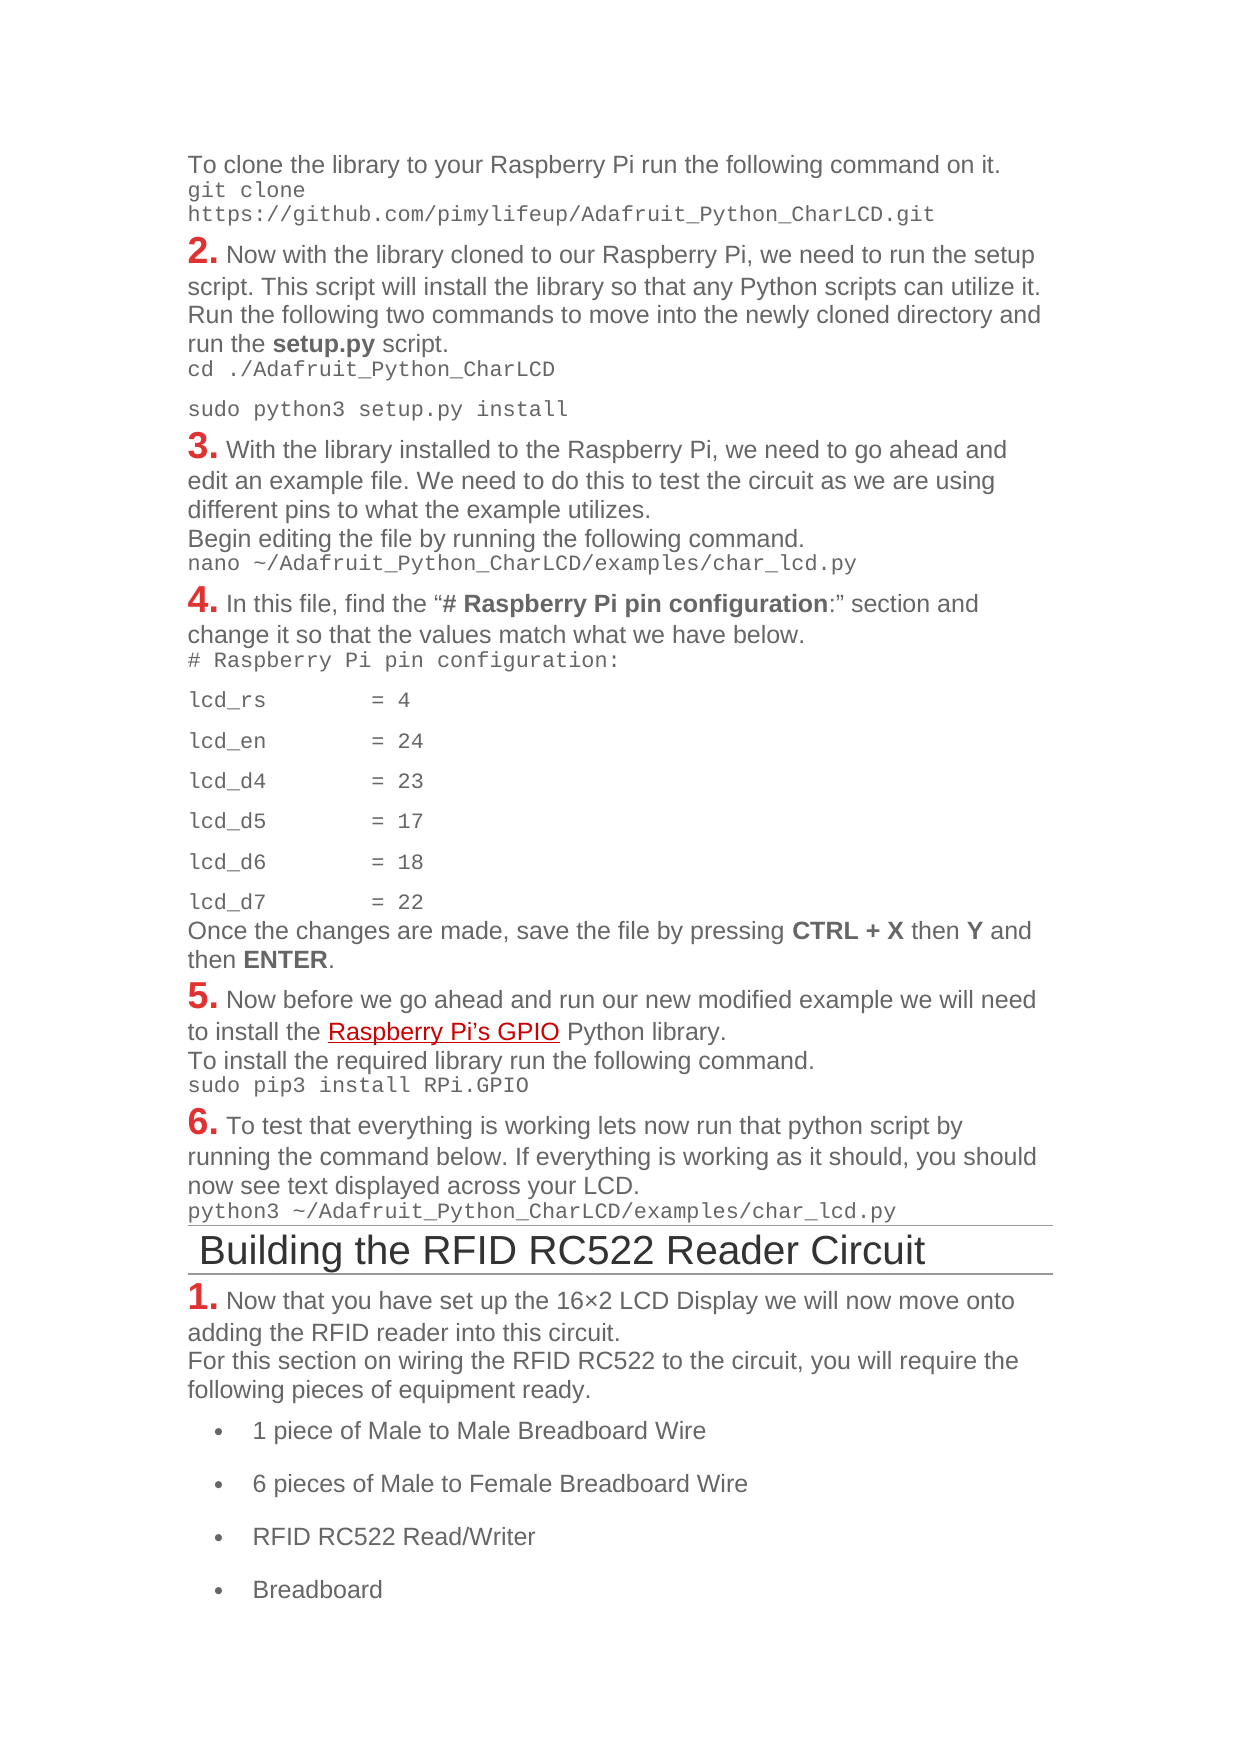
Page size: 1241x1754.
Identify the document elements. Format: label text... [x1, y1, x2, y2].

text 5. Now before we go ahead and run our new modified example we will need to install the Raspberry Pi’s GPIO Python library. [187, 974, 1053, 1046]
text Once the changes are made, save the file by pressing CTRL + X then Y and then ENTER. [187, 916, 1053, 974]
text 4. In this file, find the “# Raspberry Pi pin configuration:” section and change it so that the values match what we have below. [187, 577, 1053, 649]
text Begin editing the file by running the following command. [187, 523, 1053, 552]
text lcd_en = 24 [187, 730, 1053, 754]
text nano ~/Adafruit_Python_CharLCD/examples/char_lcd.py [187, 552, 1053, 577]
list Breadboard [215, 1563, 1053, 1604]
text To clone the library to your Raspberry Pi run the following command on it. [187, 150, 1053, 179]
text git clone https://github.com/pimylifeup/Adafruit_Python_CharLCD.git [187, 179, 1053, 228]
text sudo pip3 install RPi.GPIO [187, 1074, 1053, 1099]
list RFID RC522 Read/Writer [215, 1510, 1053, 1551]
text lcd_rs = 4 [187, 689, 1053, 714]
text 2. Now with the library cloned to our Raspberry Pi, we need to run the setup script. This script will install the library so that any Python scripts can utilize it. [187, 228, 1053, 300]
text 3. With the library installed to the Raspberry Pi, we need to go ahead and edit an example file. We need to do this to test the circuit as we are using different pins to what the example utilizes. [187, 423, 1053, 523]
text For this section on wiring the RFID RC522 to the circuit, you will require the following pieces of equipment ready. [187, 1346, 1053, 1404]
text python3 ~/Adafruit_Python_CharLCD/examples/char_lcd.py [187, 1200, 1053, 1224]
text 6. To test that everything is working lets now run that python script by running the command below. If everything is working as it should, you should now see text displayed across your LCD. [187, 1099, 1053, 1200]
text lcd_d4 = 23 [187, 770, 1053, 795]
text 1. Now that you have set up the 16×2 LCD Display we will now move onto adding the RFID reader into this circuit. [187, 1274, 1053, 1346]
text lcd_d7 = 22 [187, 891, 1053, 916]
text cd ./Adafruit_Python_CharLCD [187, 358, 1053, 382]
text Building the RFID RC522 Reader Circuit [187, 1226, 1053, 1274]
text To install the required library run the following command. [187, 1046, 1053, 1074]
list 6 pieces of Male to Female Breadboard Wire [215, 1457, 1053, 1498]
text # Raspberry Pi pin configuration: [187, 649, 1053, 674]
text Run the following two commands to move into the newly cloned directory and run the setup.py script. [187, 300, 1053, 358]
list 1 piece of Male to Male Breadboard Wire [215, 1404, 1053, 1444]
text sudo python3 setup.py install [187, 398, 1053, 423]
text lcd_d5 = 17 [187, 811, 1053, 835]
text lcd_d6 = 18 [187, 851, 1053, 876]
